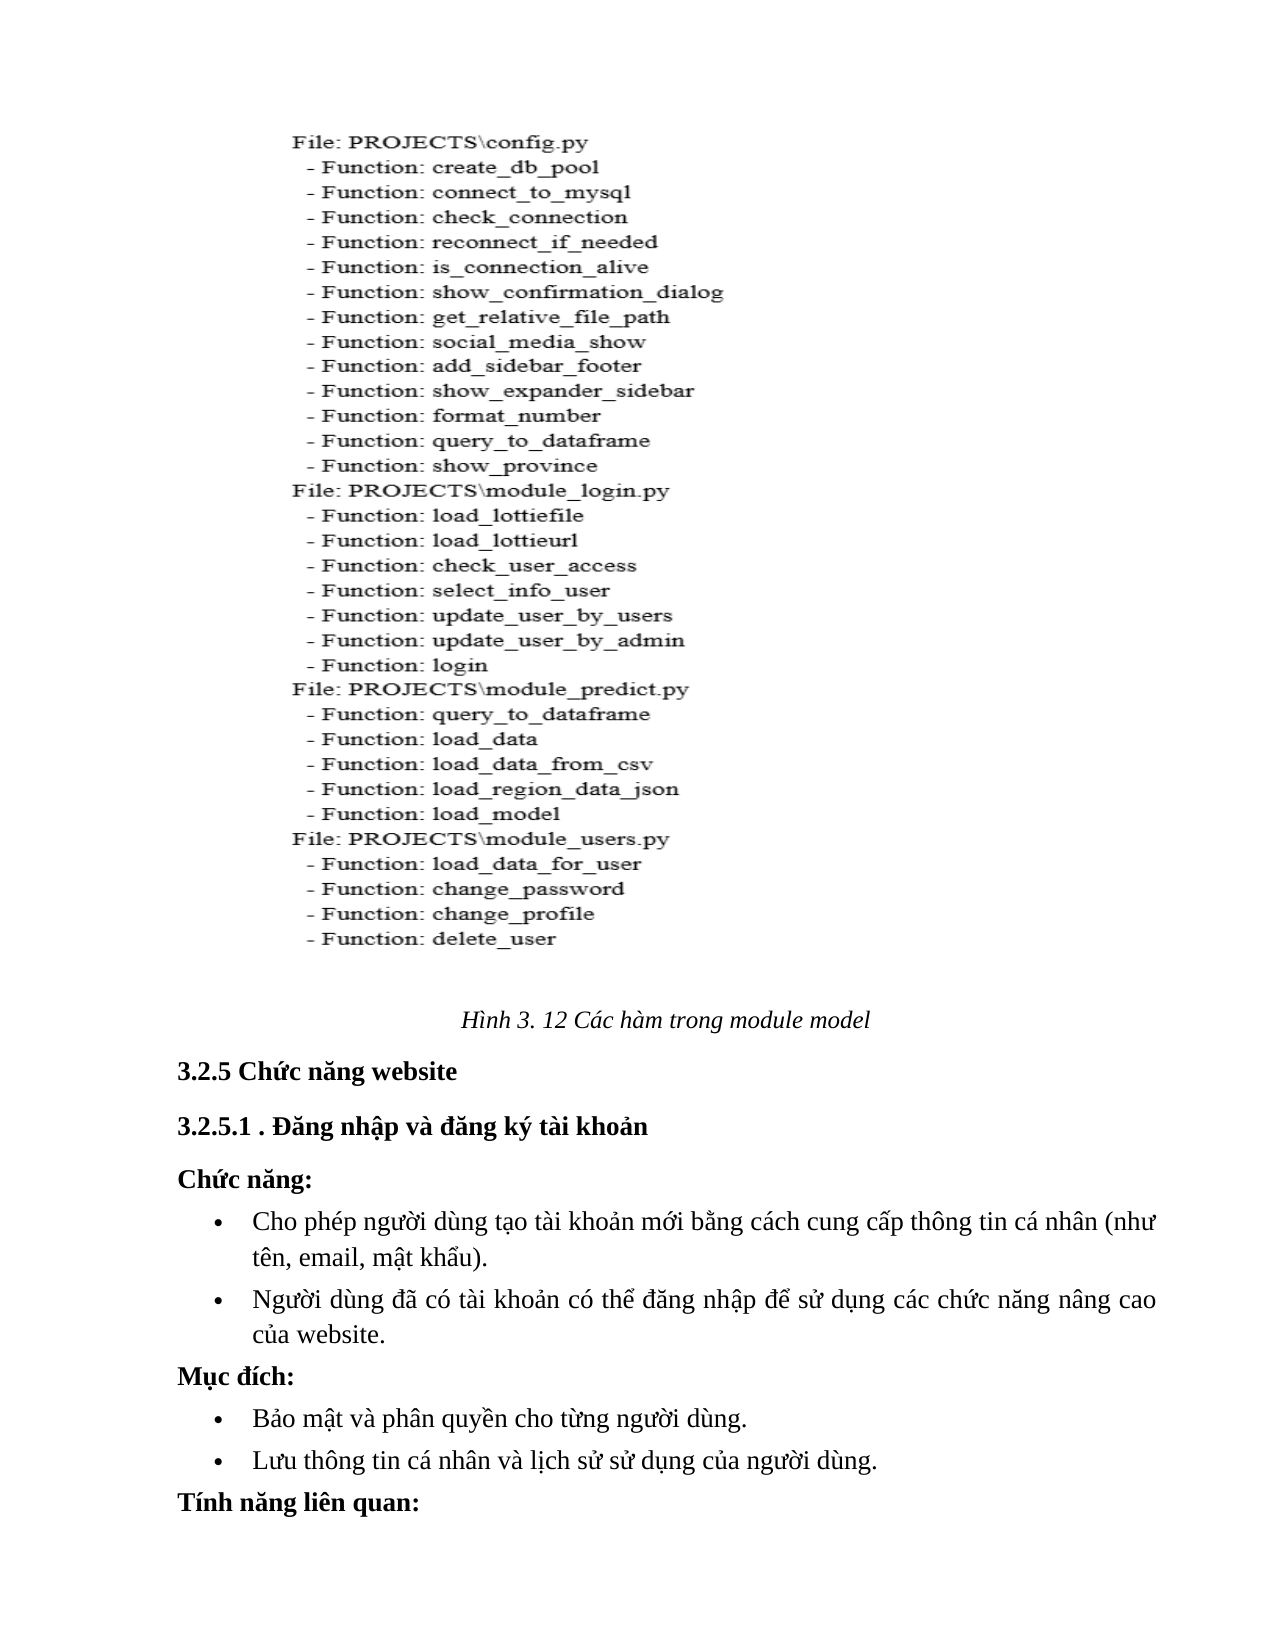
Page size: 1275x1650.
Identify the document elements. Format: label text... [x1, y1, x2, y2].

subtitle 3.2.5.1 . Đăng nhập và đăng ký tài khoản [177, 1110, 1156, 1141]
list Người dùng đã có tài khoản có thể đăng nhập để sử dụng các chức năng nâng cao của website. [214, 1283, 1156, 1350]
text Mục đích: [177, 1361, 1156, 1392]
text Chức năng: [177, 1163, 1156, 1194]
list Bảo mật và phân quyền cho từng người dùng. [214, 1402, 1156, 1434]
list Lưu thông tin cá nhân và lịch sử sử dụng của người dùng. [214, 1444, 1156, 1476]
subtitle 3.2.5 Chức năng website [177, 1055, 1156, 1086]
picture [263, 118, 1071, 985]
text Tính năng liên quan: [177, 1486, 1156, 1518]
text Hình 3. 12 Các hàm trong module model [177, 1006, 1156, 1034]
list Cho phép người dùng tạo tài khoản mới bằng cách cung cấp thông tin cá nhân (như tên, email, mật khẩu). [214, 1205, 1156, 1272]
